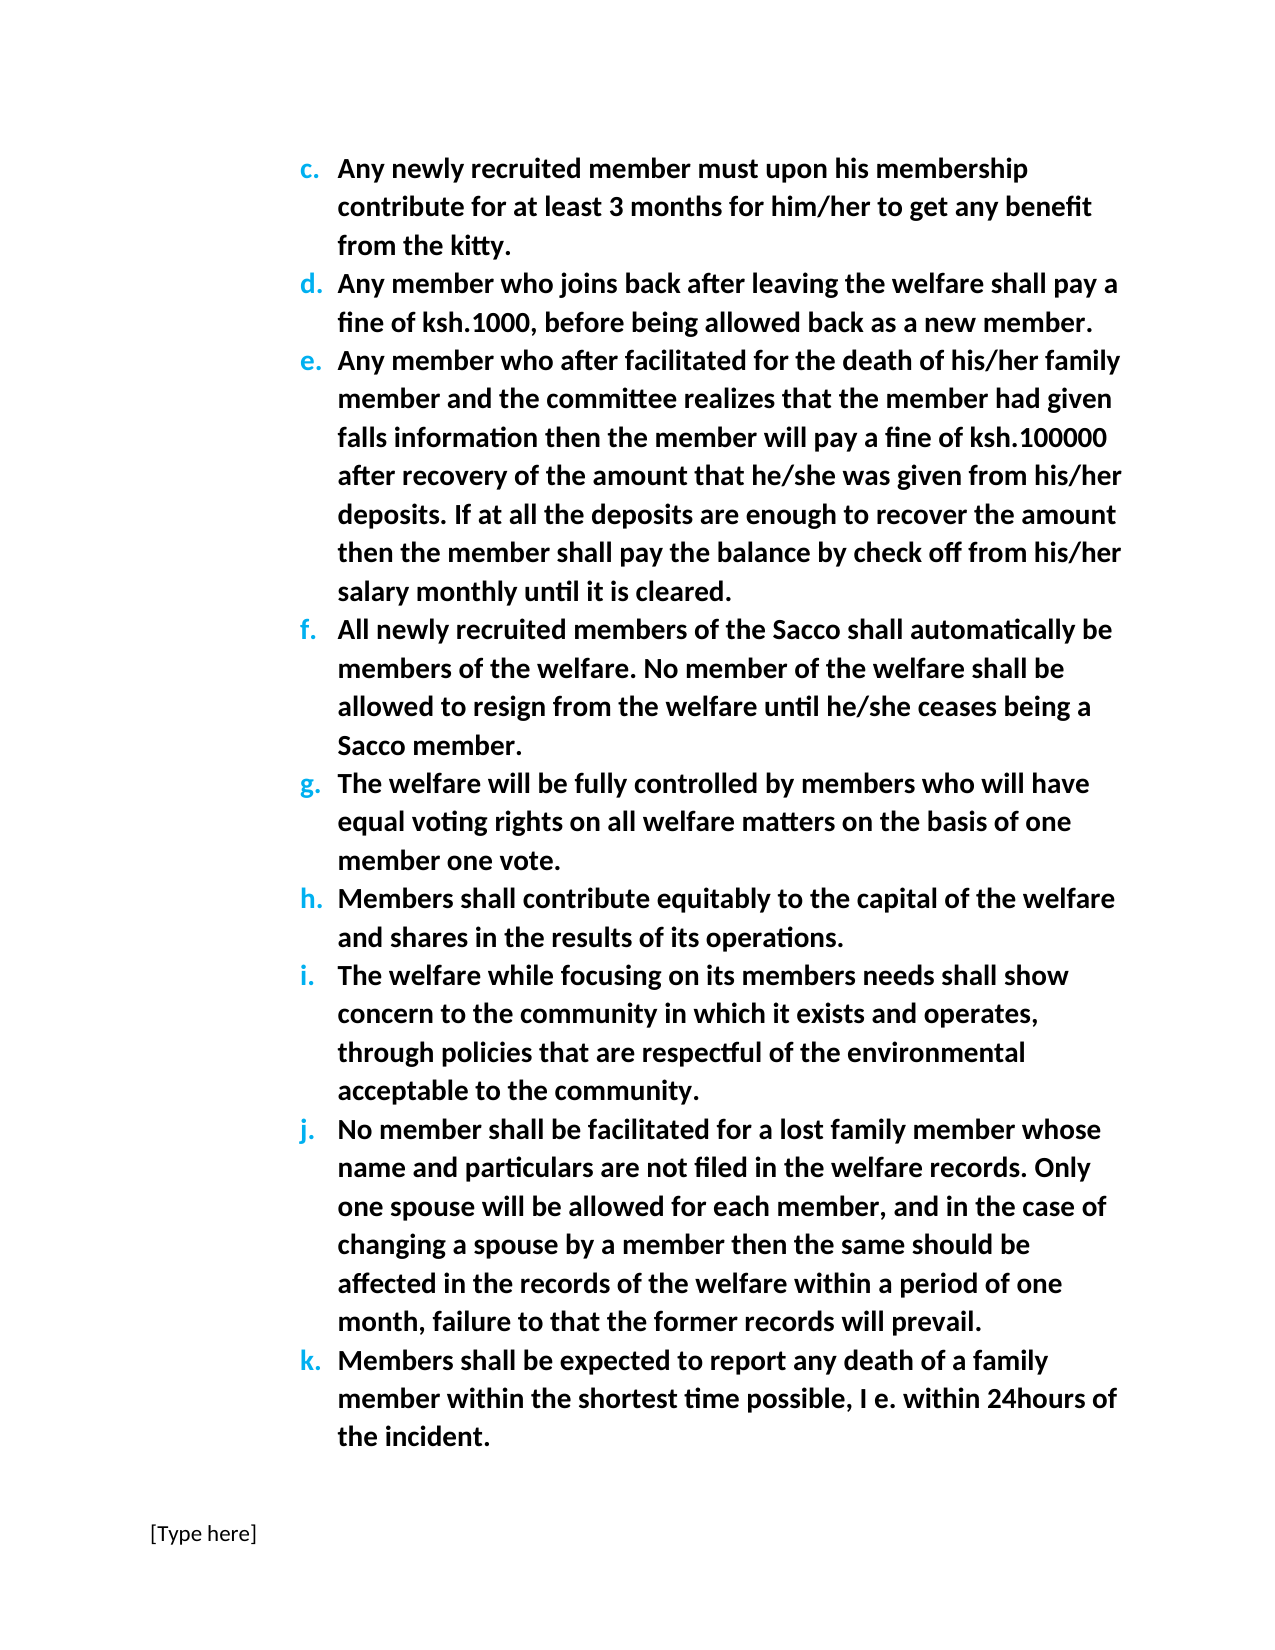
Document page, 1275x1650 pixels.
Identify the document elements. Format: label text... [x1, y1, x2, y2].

list Members shall be expected to report any death of a family member within the shortest time possible, I e. within 24hours of the incident. [300, 1342, 1125, 1454]
list Any newly recruited member must upon his membership contribute for at least 3 months for him/her to get any benefit from the kitty. [300, 150, 1125, 262]
list Any member who joins back after leaving the welfare shall pay a fine of ksh.1000, before being allowed back as a new member. [300, 265, 1125, 339]
list Members shall contribute equitably to the capital of the welfare and shares in the results of its operations. [300, 880, 1125, 954]
list Any member who after facilitated for the death of his/her family member and the committee realizes that the member had given falls information then the member will pay a fine of ksh.100000 after recovery of the amount that he/she was given from his/her deposits. If at all the deposits are enough to recover the amount then the member shall pay the balance by check off from his/her salary monthly until it is cleared. [300, 342, 1125, 608]
list The welfare while focusing on its members needs shall show concern to the community in which it exists and operates, through policies that are respectful of the environmental acceptable to the community. [300, 957, 1125, 1108]
list The welfare will be fully controlled by members who will have equal voting rights on all welfare matters on the basis of one member one vote. [300, 765, 1125, 877]
list No member shall be facilitated for a lost family member whose name and particulars are not filed in the welfare records. Only one spouse will be allowed for each member, and in the case of changing a spouse by a member then the same should be affected in the records of the welfare within a period of one month, failure to that the former records will prevail. [300, 1111, 1125, 1339]
list All newly recruited members of the Sacco shall automatically be members of the welfare. No member of the welfare shall be allowed to resign from the welfare until he/she ceases being a Sacco member. [300, 611, 1125, 762]
